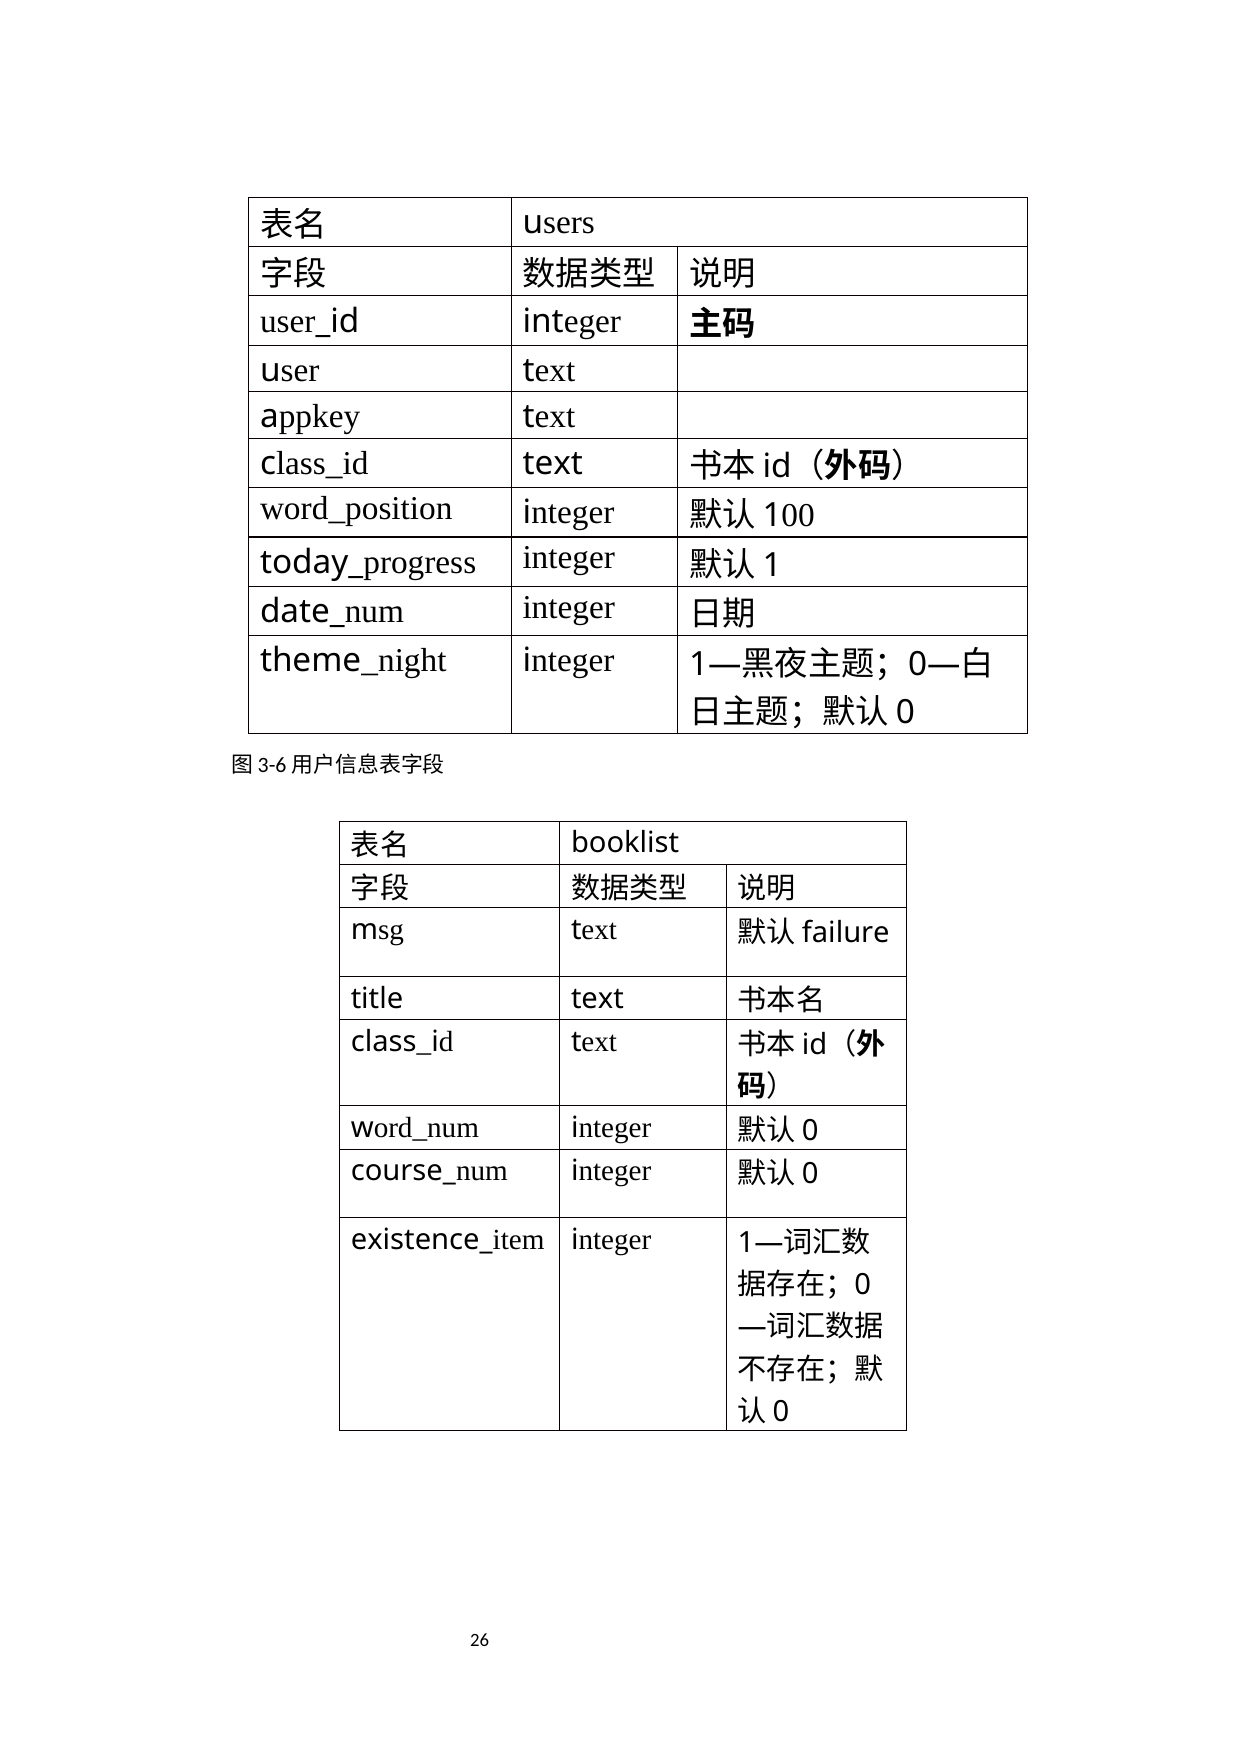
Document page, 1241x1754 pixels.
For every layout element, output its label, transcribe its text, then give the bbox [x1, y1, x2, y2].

table_cell integer [560, 1218, 726, 1430]
table_cell appkey [249, 392, 511, 437]
table_cell 数据类型 [512, 247, 677, 295]
table_cell 默认0 [727, 1150, 906, 1217]
table_cell today_progress [249, 538, 511, 586]
table_header 表名 [249, 198, 511, 246]
table_cell 默认100 [678, 488, 1027, 536]
table_cell 日期 [678, 587, 1027, 635]
table_cell class_id [340, 1020, 559, 1105]
table_cell text [560, 1020, 726, 1105]
table_cell 说明 [727, 865, 906, 907]
table_cell 字段 [340, 865, 559, 907]
table_cell 数据类型 [560, 865, 726, 907]
table_cell text [512, 392, 677, 437]
table_header users [512, 198, 1027, 246]
table_cell [678, 392, 1027, 437]
table_cell integer [560, 1150, 726, 1217]
table_cell title [340, 977, 559, 1019]
table_cell word_position [249, 488, 511, 536]
table_cell text [560, 977, 726, 1019]
table_cell integer [512, 296, 677, 344]
table_cell text [512, 439, 677, 487]
table_cell 默认failure [727, 908, 906, 976]
table_cell 书本id（外码） [678, 439, 1027, 487]
table_header booklist [560, 822, 906, 864]
text 图3-6 用户信息表字段 [187, 194, 1053, 779]
table_header 表名 [340, 822, 559, 864]
table_cell integer [512, 488, 677, 536]
table_cell integer [512, 587, 677, 635]
table_cell integer [512, 636, 677, 733]
table_cell 1—黑夜主题；0—白日主题；默认0 [678, 636, 1027, 733]
table_cell integer [560, 1106, 726, 1148]
table_cell word_num [340, 1106, 559, 1148]
table_cell 1—词汇数据存在；0—词汇数据不存在；默认0 [727, 1218, 906, 1430]
table_cell msg [340, 908, 559, 976]
table_cell class_id [249, 439, 511, 487]
table_cell 说明 [678, 247, 1027, 295]
table_cell text [512, 346, 677, 391]
table_cell user [249, 346, 511, 391]
table_cell 字段 [249, 247, 511, 295]
table_cell 默认0 [727, 1106, 906, 1148]
table_cell integer [512, 538, 677, 586]
table_cell 默认1 [678, 538, 1027, 586]
table_cell 书本id（外码） [727, 1020, 906, 1105]
table_cell user_id [249, 296, 511, 344]
table_cell 主码 [678, 296, 1027, 344]
table_cell date_num [249, 587, 511, 635]
table_cell text [560, 908, 726, 976]
table_cell theme_night [249, 636, 511, 733]
table_cell existence_item [340, 1218, 559, 1430]
table_cell [678, 346, 1027, 391]
table_cell course_num [340, 1150, 559, 1217]
table_cell 书本名 [727, 977, 906, 1019]
